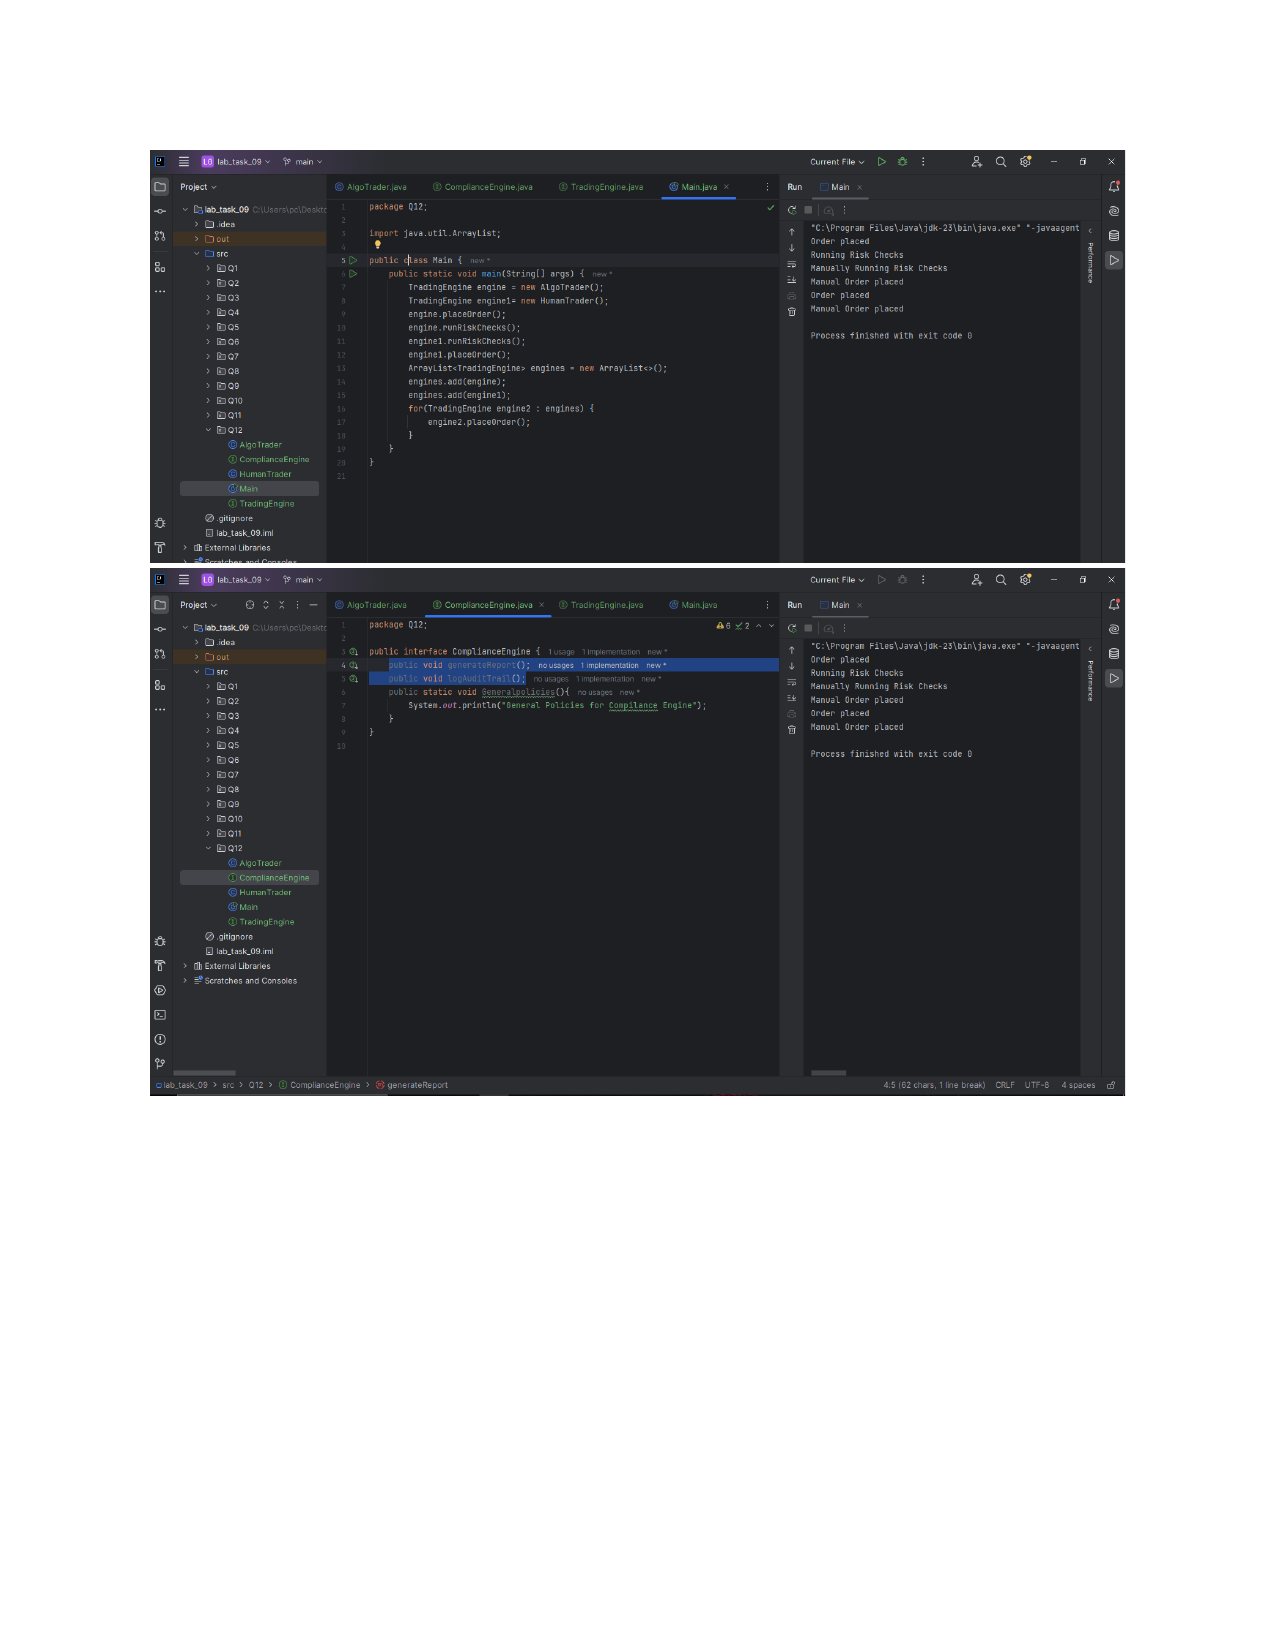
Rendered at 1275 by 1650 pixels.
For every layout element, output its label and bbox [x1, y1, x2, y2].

picture [150, 568, 1125, 1096]
picture [150, 150, 1125, 563]
